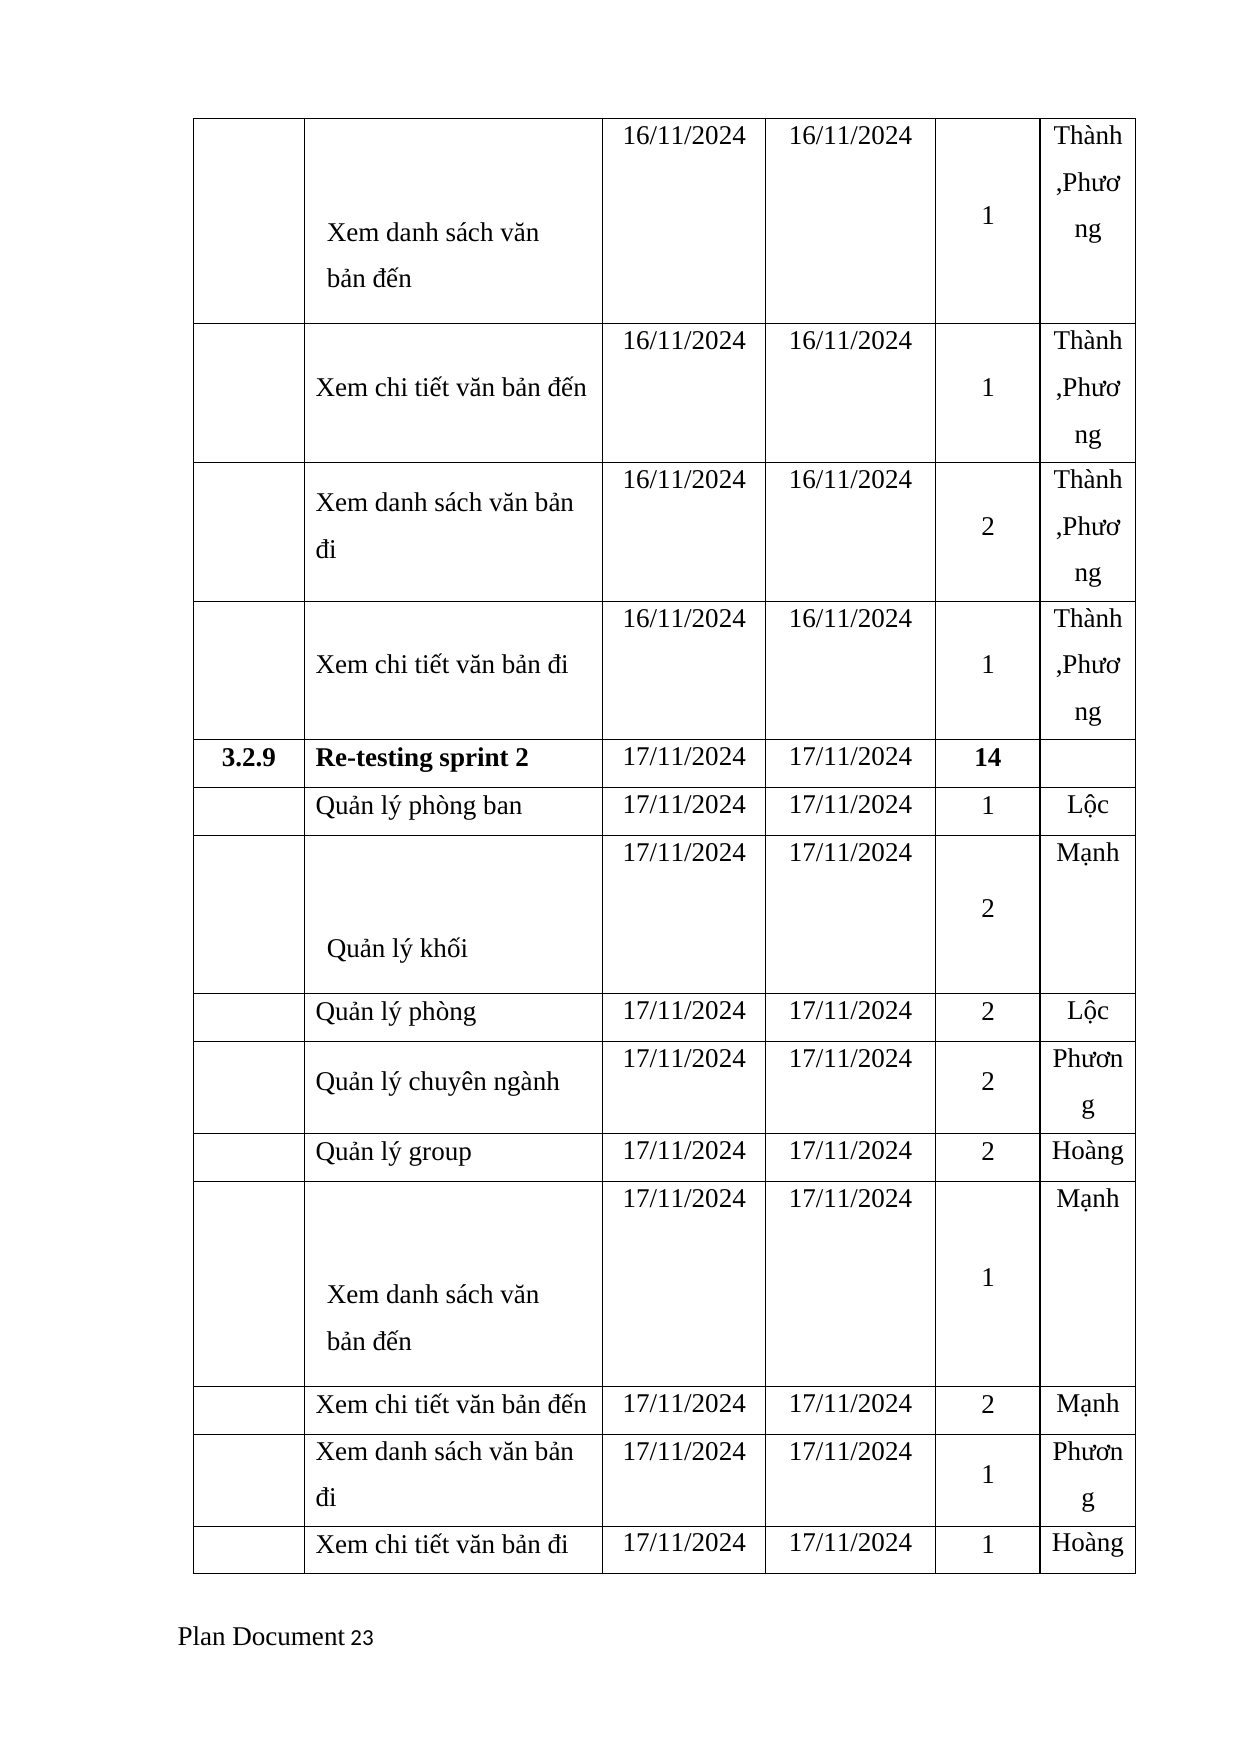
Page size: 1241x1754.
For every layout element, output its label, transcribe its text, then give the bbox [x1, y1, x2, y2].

table_cell Xem chi tiết văn bản đến [305, 1387, 602, 1433]
table_cell 17/11/2024 [603, 740, 765, 787]
table_cell 14 [936, 740, 1039, 787]
table_cell 17/11/2024 [766, 1435, 935, 1526]
table_cell Xem chi tiết văn bản đi [305, 602, 602, 739]
table_cell 17/11/2024 [766, 1182, 935, 1386]
table_cell 17/11/2024 [603, 1387, 765, 1433]
table_cell Thành,Phương [1041, 463, 1135, 601]
table_cell 17/11/2024 [766, 994, 935, 1041]
table_cell 16/11/2024 [766, 324, 935, 462]
table_cell 17/11/2024 [603, 994, 765, 1041]
table_cell 16/11/2024 [603, 602, 765, 739]
table_cell 16/11/2024 [766, 119, 935, 323]
table_cell Lộc [1041, 994, 1135, 1041]
table_cell 17/11/2024 [603, 1042, 765, 1133]
table_cell 17/11/2024 [603, 1527, 765, 1573]
table_cell 17/11/2024 [603, 1182, 765, 1386]
table_cell [305, 836, 602, 993]
table_cell Mạnh [1041, 836, 1135, 993]
table_cell [194, 1387, 304, 1433]
table_cell 17/11/2024 [766, 1527, 935, 1573]
table_cell Quản lý group [305, 1134, 602, 1181]
table_cell Thành,Phương [1041, 602, 1135, 739]
table_cell [194, 788, 304, 835]
table_cell 2 [936, 994, 1039, 1041]
table_cell Thành,Phương [1041, 119, 1135, 323]
table_cell 17/11/2024 [766, 1134, 935, 1181]
table_cell Mạnh [1041, 1387, 1135, 1433]
table_cell Hoàng [1041, 1527, 1135, 1573]
table_cell Quản lý phòng [305, 994, 602, 1041]
table_cell [194, 1134, 304, 1181]
table_cell Lộc [1041, 788, 1135, 835]
table_cell 3.2.9 [194, 740, 304, 787]
table_cell 1 [936, 119, 1039, 323]
table_cell Quản lý chuyên ngành [305, 1042, 602, 1133]
table_cell 17/11/2024 [766, 1042, 935, 1133]
table_cell 17/11/2024 [603, 1134, 765, 1181]
table_cell Mạnh [1041, 1182, 1135, 1386]
table_cell Xem chi tiết văn bản đi [305, 1527, 602, 1573]
table_cell [194, 1527, 304, 1573]
table_cell 17/11/2024 [603, 1435, 765, 1526]
table_cell 16/11/2024 [766, 463, 935, 601]
table_cell 2 [936, 1134, 1039, 1181]
table_cell Quản lý phòng ban [305, 788, 602, 835]
table_cell 17/11/2024 [766, 740, 935, 787]
table_cell 17/11/2024 [603, 788, 765, 835]
table_cell [305, 1182, 602, 1386]
table_cell 17/11/2024 [766, 788, 935, 835]
table_cell [194, 1182, 304, 1386]
table_cell 1 [936, 602, 1039, 739]
table_cell [194, 324, 304, 462]
table_cell 2 [936, 836, 1039, 993]
table_cell 17/11/2024 [766, 1387, 935, 1433]
table_cell [194, 119, 304, 323]
table_cell [194, 463, 304, 601]
table_cell Phương [1041, 1435, 1135, 1526]
table_cell 1 [936, 324, 1039, 462]
table_cell [1041, 740, 1135, 787]
table_cell 17/11/2024 [603, 836, 765, 993]
table_cell 1 [936, 788, 1039, 835]
table_cell Phương [1041, 1042, 1135, 1133]
table_cell 2 [936, 463, 1039, 601]
table_cell Xem danh sách văn bản đi [305, 1435, 602, 1526]
table_cell 2 [936, 1387, 1039, 1433]
table_cell Hoàng [1041, 1134, 1135, 1181]
table_cell [305, 119, 602, 323]
table_cell 16/11/2024 [603, 463, 765, 601]
table_cell [194, 994, 304, 1041]
table_cell [194, 1435, 304, 1526]
table_cell 1 [936, 1435, 1039, 1526]
table_cell 17/11/2024 [766, 836, 935, 993]
table_cell 1 [936, 1527, 1039, 1573]
table_cell [194, 602, 304, 739]
table_cell 16/11/2024 [603, 119, 765, 323]
table_cell Thành,Phương [1041, 324, 1135, 462]
table_cell 16/11/2024 [603, 324, 765, 462]
table_cell Xem danh sách văn bản đi [305, 463, 602, 601]
table_cell 1 [936, 1182, 1039, 1386]
table_cell Re-testing sprint 2 [305, 740, 602, 787]
table_cell [194, 836, 304, 993]
table_cell [194, 1042, 304, 1133]
table_cell 16/11/2024 [766, 602, 935, 739]
table_cell 2 [936, 1042, 1039, 1133]
table_cell Xem chi tiết văn bản đến [305, 324, 602, 462]
